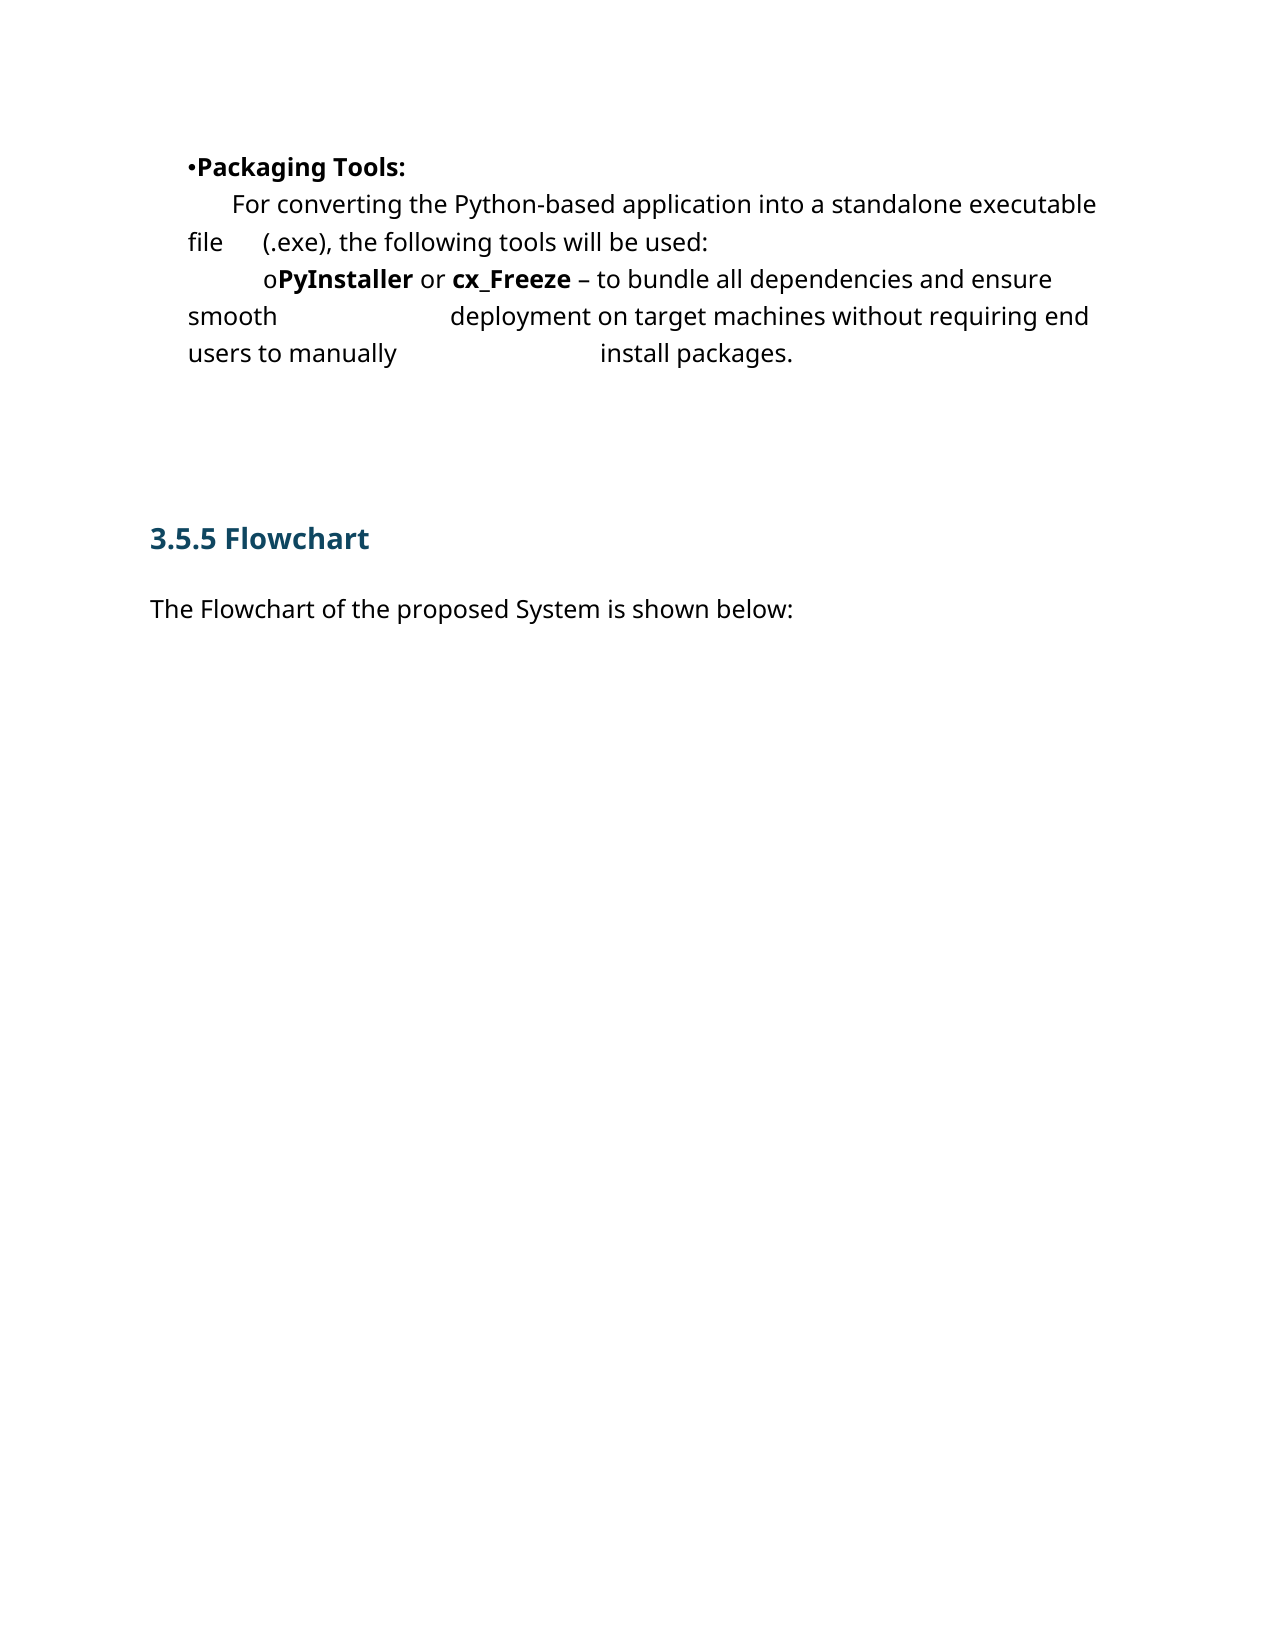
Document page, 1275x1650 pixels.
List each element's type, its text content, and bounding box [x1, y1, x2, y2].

text •Packaging Tools: For converting the Python-based application into a standalone executable file (.exe), the following tools will be used: oPyInstaller or cx_Freeze – to bundle all dependencies and ensure smooth deployment on target machines without requiring end users to manually install packages. [188, 150, 1110, 370]
text 3.5.5 Flowchart [150, 519, 1125, 557]
text The Flowchart of the proposed System is shown below: [150, 592, 1125, 624]
